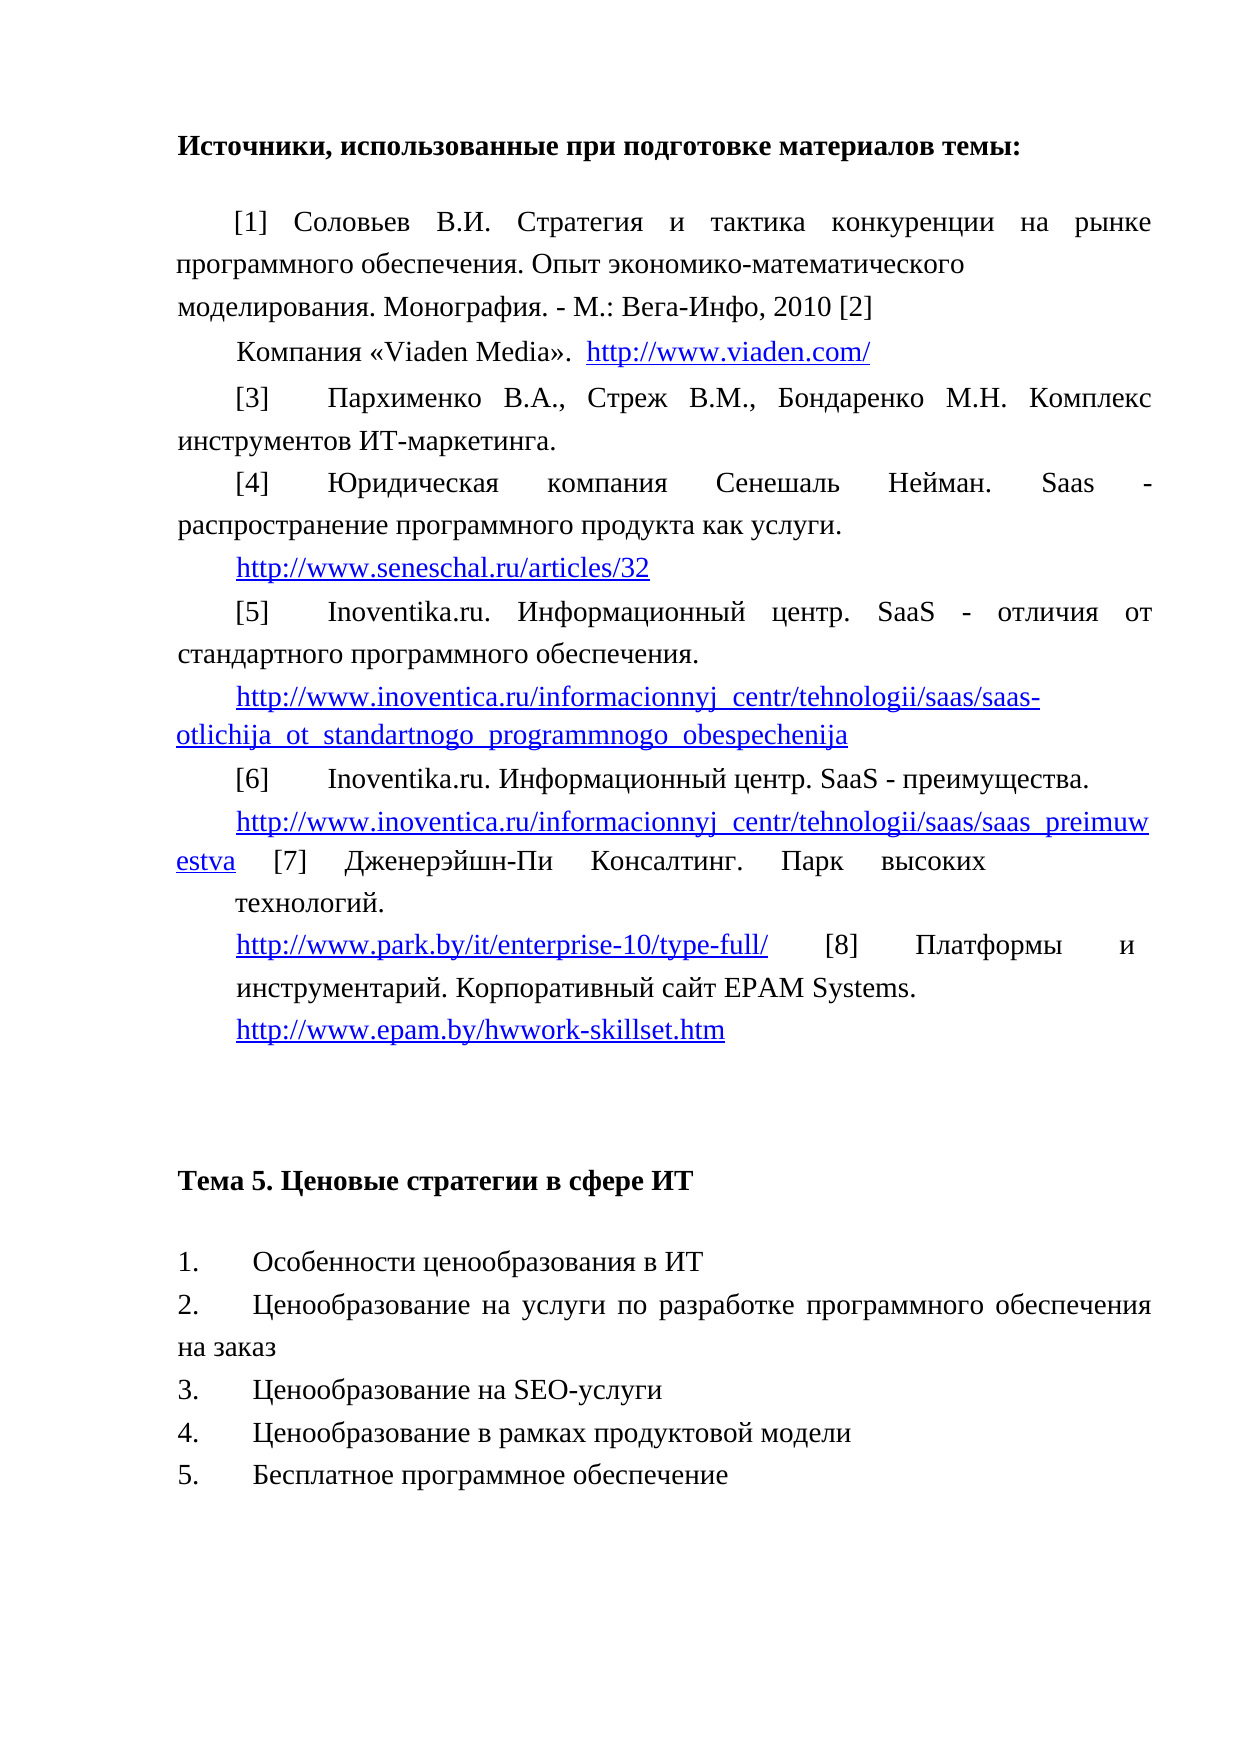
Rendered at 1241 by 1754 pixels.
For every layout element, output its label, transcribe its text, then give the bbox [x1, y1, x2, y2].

text http://www.epam.by/hwwork-skillset.htm [236, 1012, 1190, 1046]
text http://www.park.by/it/enterprise-10/type-full/ [8] Платформы и инструментарий. Корпоративный сайт EPAM Systems. [236, 927, 1135, 1003]
text моделирования. Монография. - М.: Вега-Инфо, 2010 [2] Компания «Viaden Media». http://www.viaden.com/ [177, 289, 874, 368]
text http://www.inoventica.ru/informacionnyj_centr/tehnologii/saas/saas- [236, 679, 1190, 713]
text [1] Соловьев В.И. Стратегия и тактика конкуренции на рынке программного обеспечения. Опыт экономико-математического [176, 204, 1152, 280]
list Ценообразование на услуги по разработке программного обеспечения на заказ [177, 1287, 1152, 1363]
text Источники, использованные при подготовке материалов темы: [177, 128, 1190, 161]
list Бесплатное программное обеспечение [177, 1457, 1152, 1491]
subtitle Тема 5. Ценовые стратегии в сфере ИТ [177, 1163, 1190, 1196]
text http://www.inoventica.ru/informacionnyj_centr/tehnologii/saas/saas_preimuw [236, 804, 1190, 838]
list Ценообразование на SEO-услуги [177, 1372, 1152, 1406]
list Ценообразование в рамках продуктовой модели [177, 1415, 1152, 1448]
list Inoventika.ru. Информационный центр. SaaS - отличия от стандартного программного обеспечения. [177, 594, 1152, 670]
list Inoventika.ru. Информационный центр. SaaS - преимущества. [177, 762, 1152, 795]
list Особенности ценообразования в ИТ [177, 1244, 1152, 1278]
list Юридическая компания Сенешаль Нейман. Saas - распространение программного продукта как услуги. [177, 465, 1152, 541]
text otlichija_ot_standartnogo_programmnogo_obespechenija [176, 717, 1190, 751]
list Пархименко В.А., Стреж В.М., Бондаренко М.Н. Комплекс инструментов ИТ-маркетинга. [177, 380, 1152, 456]
text estva [7] Дженерэйшн-Пи Консалтинг. Парк высоких технологий. [176, 843, 987, 918]
text http://www.seneschal.ru/articles/32 [236, 550, 1190, 584]
